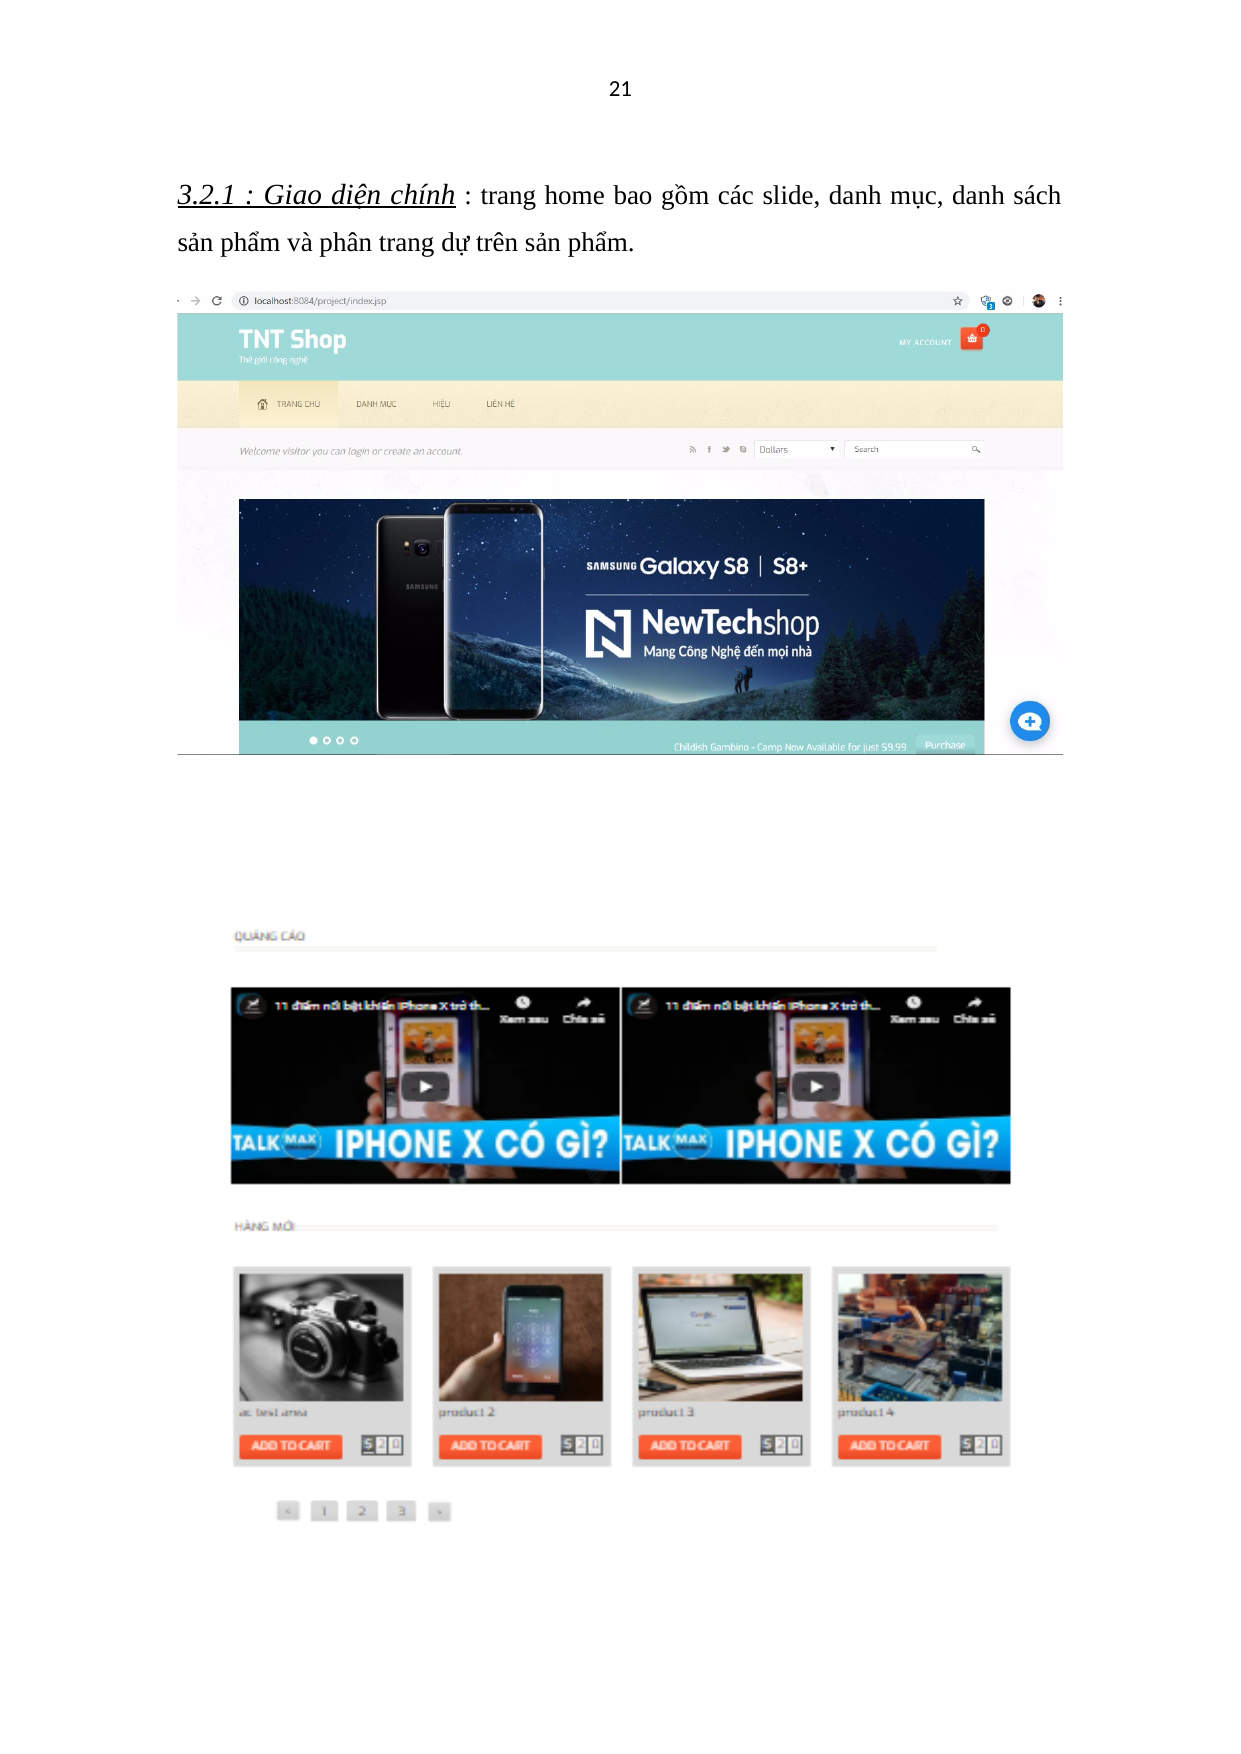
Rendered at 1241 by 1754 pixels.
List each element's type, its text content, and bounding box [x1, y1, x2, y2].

picture [177, 289, 1063, 755]
picture [177, 911, 1093, 1559]
text 3.2.1 : Giao diện chính : trang home bao gồm các slide, danh mục, danh sách sản phẩm và phân trang dự trên sản phẩm. [177, 177, 1063, 257]
